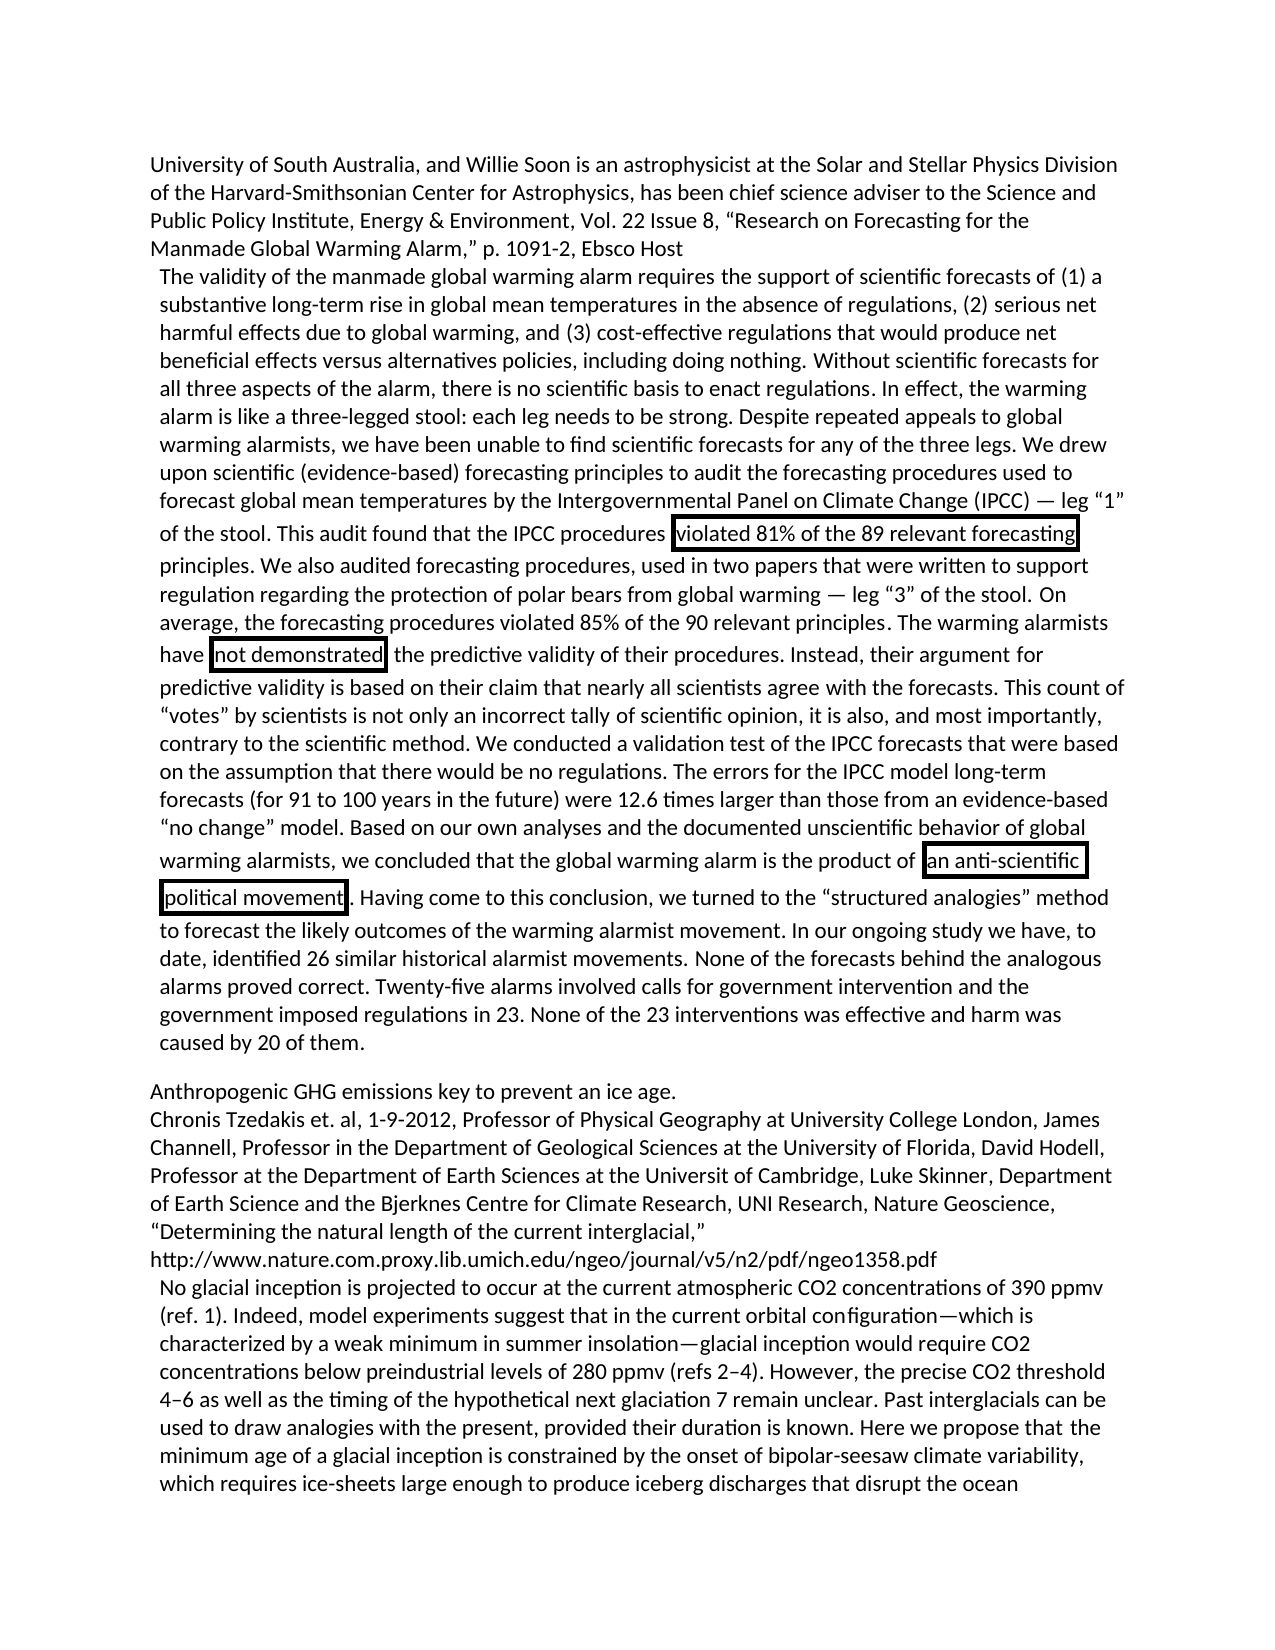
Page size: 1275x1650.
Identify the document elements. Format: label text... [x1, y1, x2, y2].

subtitle Anthropogenic GHG emissions key to prevent an ice age. [150, 1077, 1125, 1105]
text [159, 1273, 1125, 1497]
text Chronis Tzedakis et. al, 1-9-2012, Professor of Physical Geography at University College London, James Channell, Professor in the Department of Geological Sciences at the University of Florida, David Hodell, Professor at the Department of Earth Sciences at the Universit of Cambridge, Luke Skinner, Department of Earth Science and the Bjerknes Centre for Climate Research, UNI Research, Nature Geoscience, “Determining the natural length of the current interglacial,” http://www.nature.com.proxy.lib.umich.edu/ngeo/journal/v5/n2/pdf/ngeo1358.pdf [150, 1105, 1125, 1273]
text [150, 150, 1125, 262]
text The validity of the manmade global warming alarm requires the support of scientific forecasts of (1) a substantive long-term rise in global mean temperatures in the absence of regulations, (2) serious net harmful effects due to global warming, and (3) cost-effective regulations that would produce net beneficial effects versus alternatives policies, including doing nothing. Without scientific forecasts for all three aspects of the alarm, there is no scientific basis to enact regulations. In effect, the warming alarm is like a three-legged stool: each leg needs to be strong. Despite repeated appeals to global warming alarmists, we have been unable to find scientific forecasts for any of the three legs. We drew upon scientific (evidence-based) forecasting principles to audit the forecasting procedures used to forecast global mean temperatures by the Intergovernmental Panel on Climate Change (IPCC) — leg “1” of the stool. This audit found that the IPCC procedures violated 81% of the 89 relevant forecasting principles. We also audited forecasting procedures, used in two papers that were written to support regulation regarding the protection of polar bears from global warming — leg “3” of the stool. On average, the forecasting procedures violated 85% of the 90 relevant principles. The warming alarmists have not demonstrated the predictive validity of their procedures. Instead, their argument for predictive validity is based on their claim that nearly all scientists agree with the forecasts. This count of “votes” by scientists is not only an incorrect tally of scientific opinion, it is also, and most importantly, contrary to the scientific method. We conducted a validation test of the IPCC forecasts that were based on the assumption that there would be no regulations. The errors for the IPCC model long-term forecasts (for 91 to 100 years in the future) were 12.6 times larger than those from an evidence-based “no change” model. Based on our own analyses and the documented unscientific behavior of global warming alarmists, we concluded that the global warming alarm is the product of an anti-scientific political movement. Having come to this conclusion, we turned to the “structured analogies” method to forecast the likely outcomes of the warming alarmist movement. In our ongoing study we have, to date, identified 26 similar historical alarmist movements. None of the forecasts behind the analogous alarms proved correct. Twenty-five alarms involved calls for government intervention and the government imposed regulations in 23. None of the 23 interventions was effective and harm was caused by 20 of them. [159, 262, 1125, 1056]
